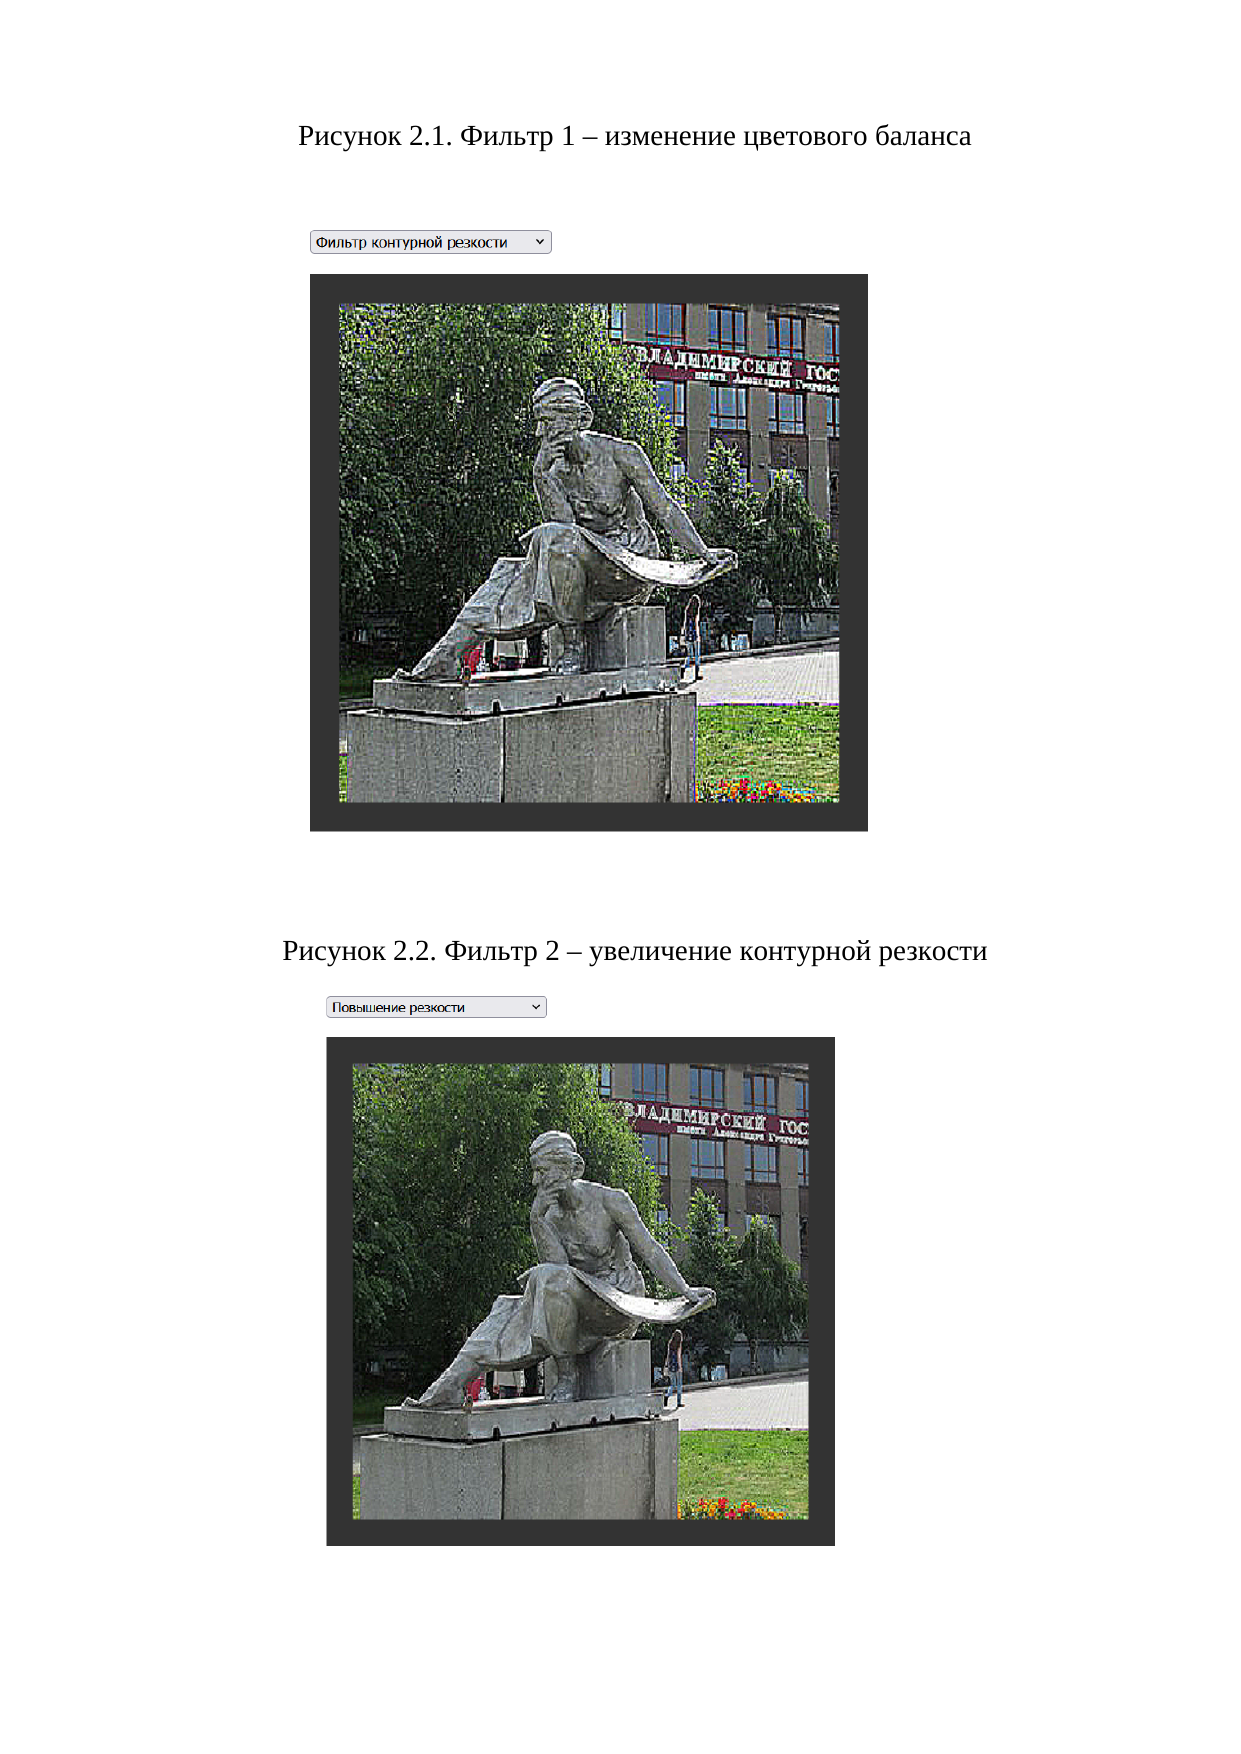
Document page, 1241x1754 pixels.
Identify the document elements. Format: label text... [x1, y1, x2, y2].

picture [318, 985, 952, 1574]
text Рисунок 2.1. Фильтр 1 – изменение цветового баланса [118, 118, 1152, 152]
text Рисунок 2.2. Фильтр 2 – увеличение контурной резкости [118, 933, 1152, 966]
picture [306, 223, 963, 914]
